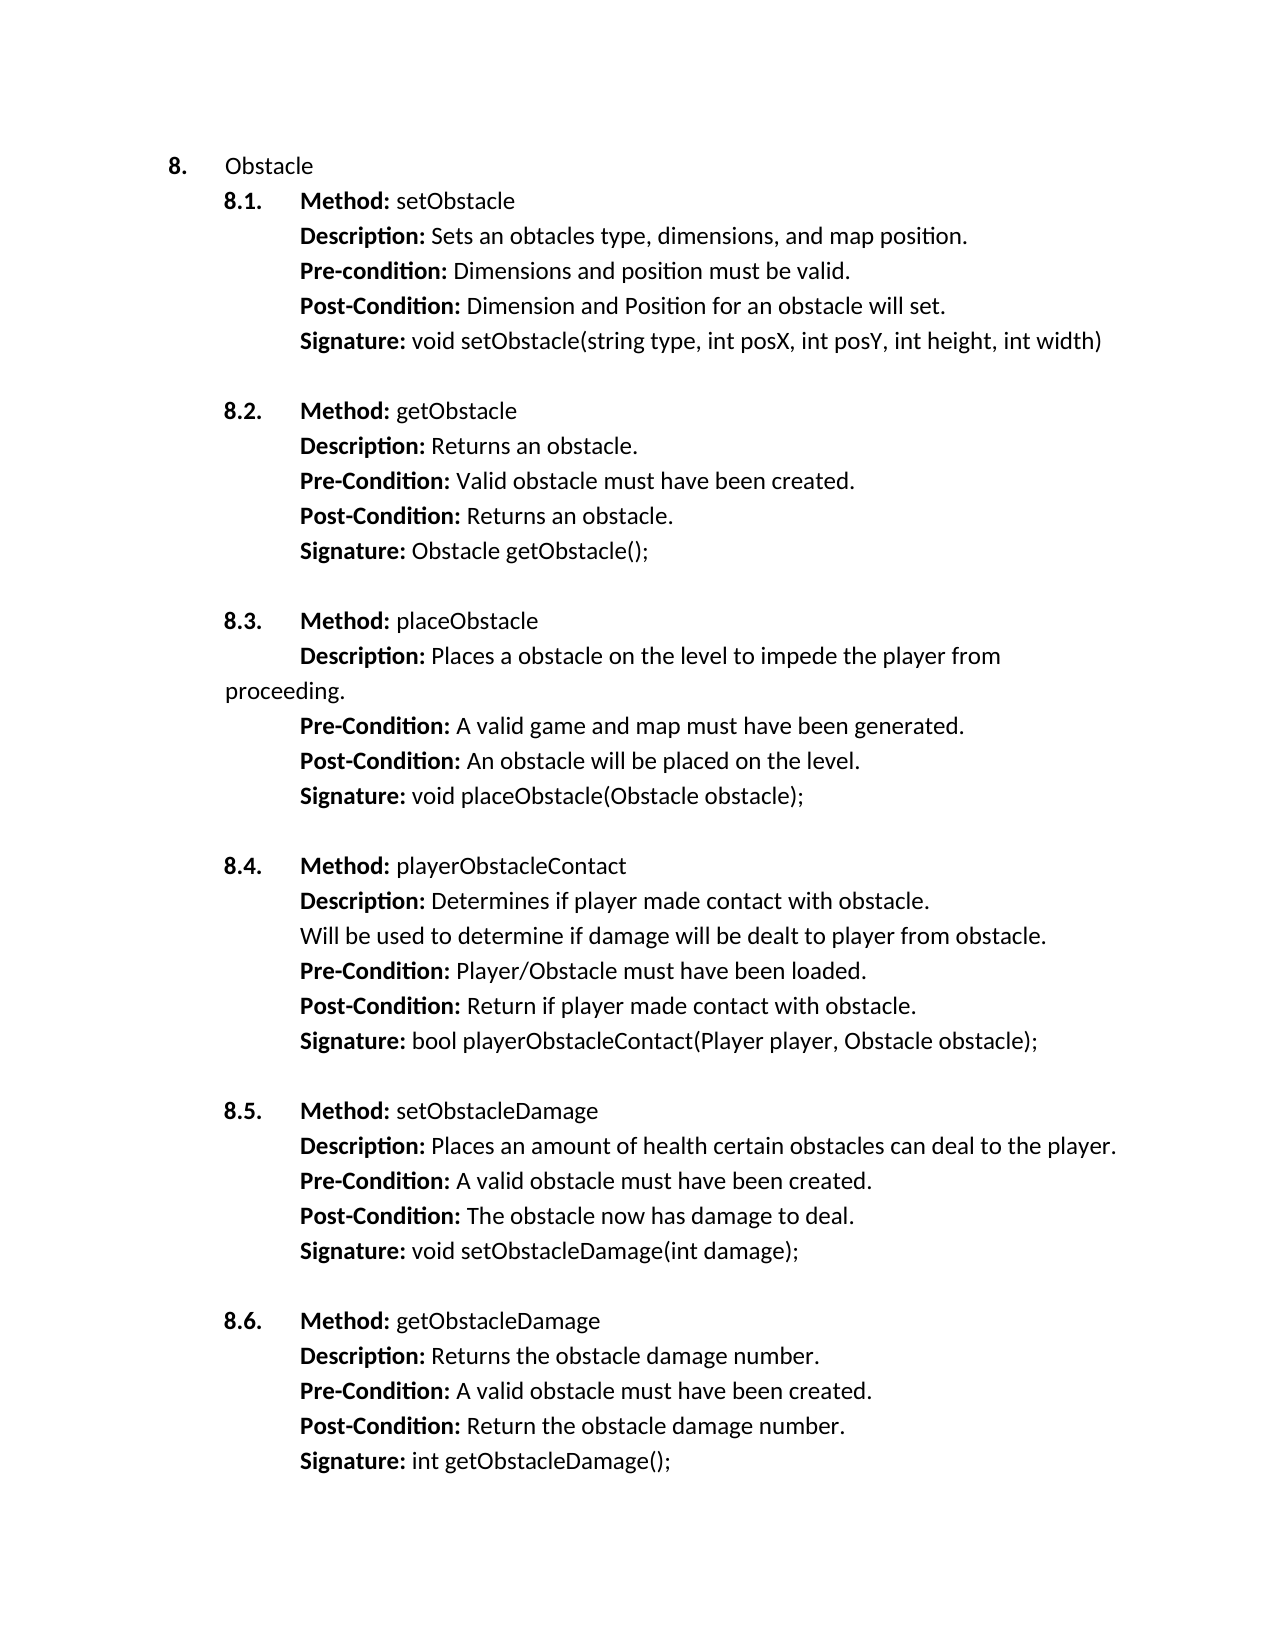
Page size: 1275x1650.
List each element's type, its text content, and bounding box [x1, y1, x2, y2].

text Pre-Condition: Valid obstacle must have been created. [300, 465, 1125, 496]
text Description: Sets an obtacles type, dimensions, and map position. [225, 220, 1125, 251]
text Pre-Condition: Player/Obstacle must have been loaded. [225, 955, 1125, 986]
text Post-Condition: Return if player made contact with obstacle. [225, 990, 1125, 1021]
text Description: Places an amount of health certain obstacles can deal to the player. [300, 1130, 1125, 1161]
text Signature: void setObstacleDamage(int damage); [300, 1235, 1125, 1266]
text Post-Condition: Dimension and Position for an obstacle will set. [225, 290, 1125, 321]
list Obstacle [187, 150, 1125, 181]
text Post-Condition: Returns an obstacle. [300, 500, 1125, 531]
text Signature: bool playerObstacleContact(Player player, Obstacle obstacle); [225, 1025, 1125, 1056]
text Post-Condition: The obstacle now has damage to deal. [300, 1200, 1125, 1231]
text Pre-condition: Dimensions and position must be valid. [225, 255, 1125, 286]
text Description: Determines if player made contact with obstacle. [225, 885, 1125, 916]
text Description: Places a obstacle on the level to impede the player from proceeding. [225, 640, 1125, 706]
text Description: Returns the obstacle damage number. [300, 1340, 1125, 1371]
text Pre-Condition: A valid obstacle must have been created. [300, 1375, 1125, 1406]
text Pre-Condition: A valid game and map must have been generated. [225, 710, 1125, 741]
list Method: placeObstacle [262, 605, 1125, 636]
text Pre-Condition: A valid obstacle must have been created. [300, 1165, 1125, 1196]
list Method: getObstacleDamage [262, 1305, 1125, 1336]
list Method: setObstacleDamage [262, 1095, 1125, 1126]
list Method: getObstacle [262, 395, 1125, 426]
text Will be used to determine if damage will be dealt to player from obstacle. [225, 920, 1125, 951]
list Method: playerObstacleContact [262, 850, 1125, 881]
text Description: Returns an obstacle. [300, 430, 1125, 461]
text Signature: void placeObstacle(Obstacle obstacle); [225, 780, 1125, 811]
text Signature: void setObstacle(string type, int posX, int posY, int height, int width) [225, 325, 1125, 356]
list Method: setObstacle [262, 185, 1125, 216]
text Post-Condition: An obstacle will be placed on the level. [225, 745, 1125, 776]
text Post-Condition: Return the obstacle damage number. [300, 1410, 1125, 1441]
text Signature: Obstacle getObstacle(); [300, 535, 1125, 566]
text Signature: int getObstacleDamage(); [300, 1445, 1125, 1476]
